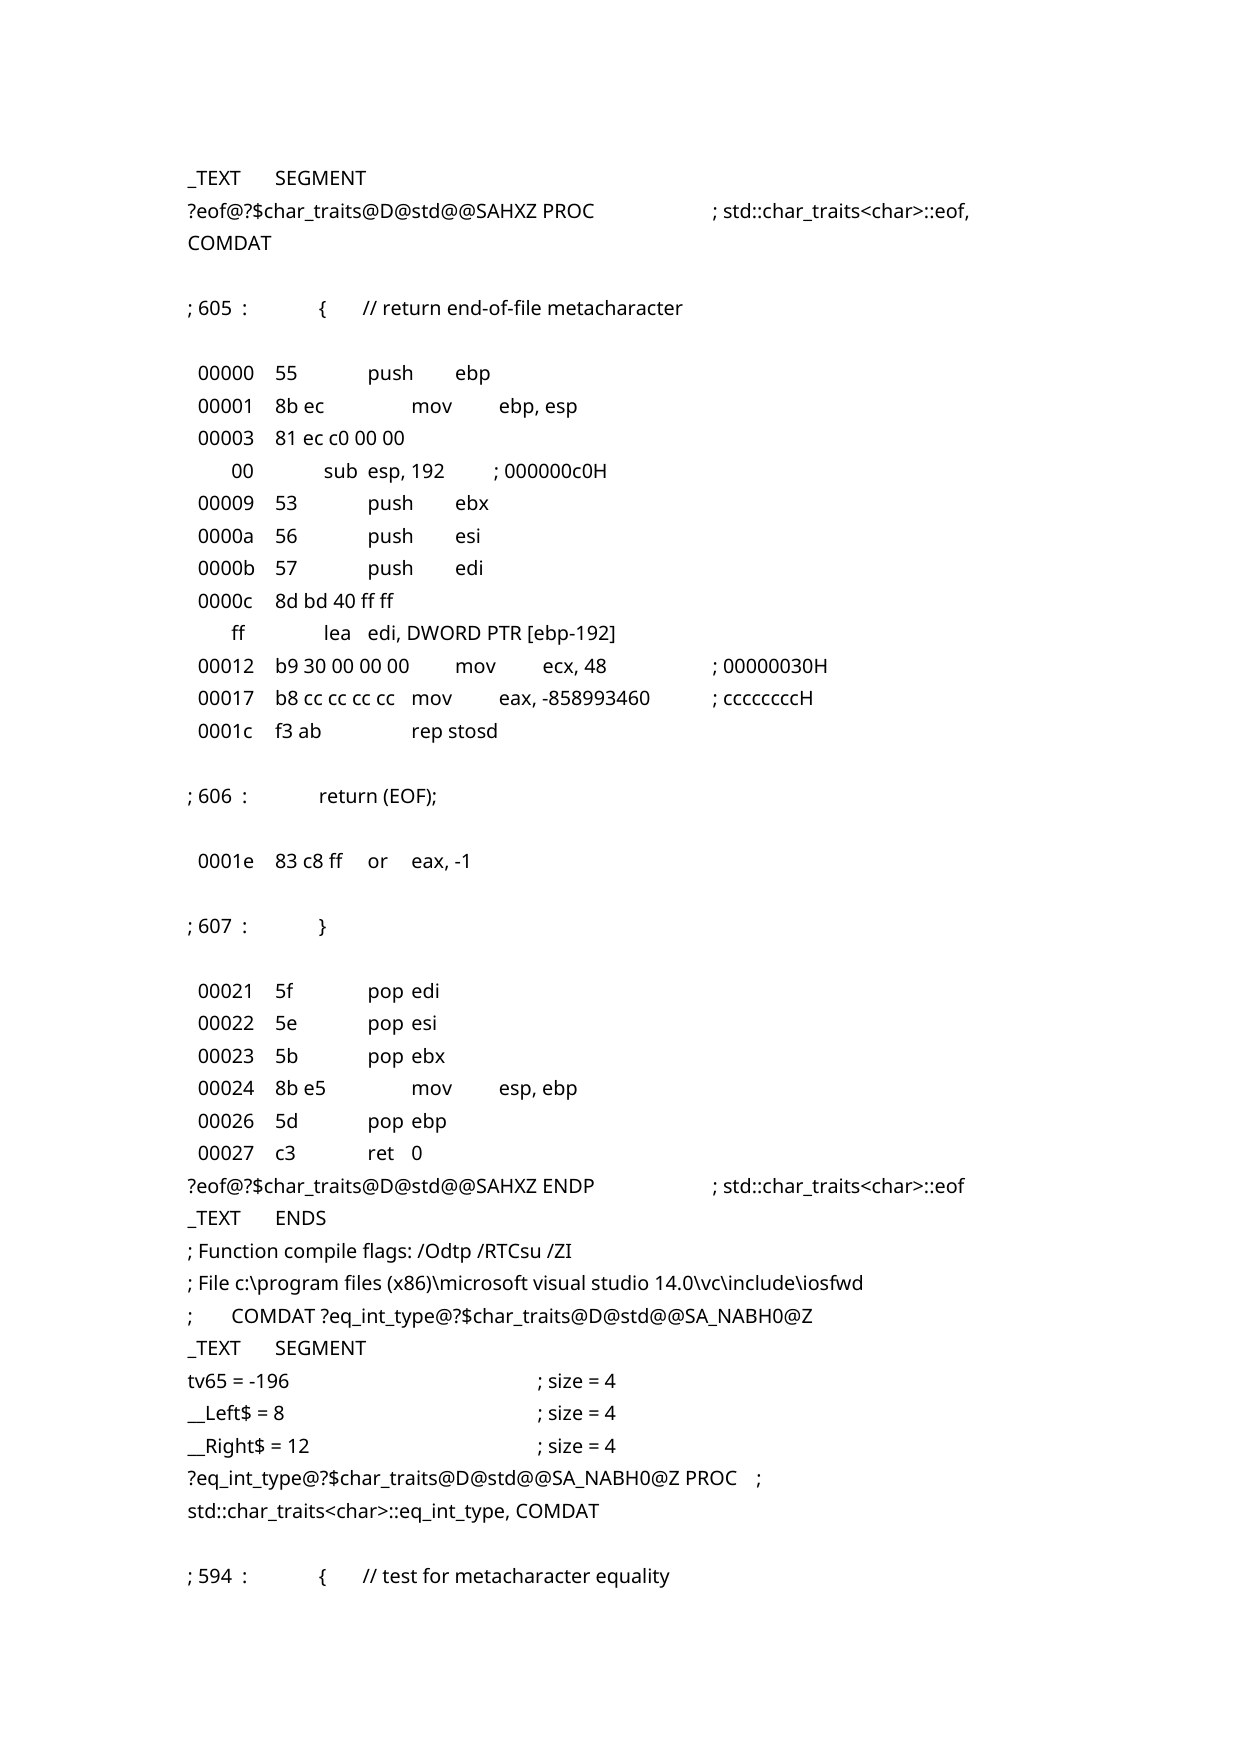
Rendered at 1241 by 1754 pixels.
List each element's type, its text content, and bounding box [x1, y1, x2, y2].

text 00024 8b e5 mov esp, ebp [187, 1072, 1053, 1104]
text __Right$ = 12 ; size = 4 [187, 1429, 1053, 1462]
text 0000c 8d bd 40 ff ff [187, 584, 1053, 617]
text 00000 55 push ebp [187, 357, 1053, 389]
text 00001 8b ec mov ebp, esp [187, 389, 1053, 422]
text ; 606 : return (EOF); [187, 779, 1053, 812]
text _TEXT SEGMENT [187, 1332, 1053, 1364]
text tv65 = -196 ; size = 4 [187, 1364, 1053, 1397]
text 0000b 57 push edi [187, 552, 1053, 584]
text 00026 5d pop ebp [187, 1104, 1053, 1137]
text ?eof@?$char_traits@D@std@@SAHXZ ENDP ; std::char_traits<char>::eof [187, 1169, 1053, 1202]
text ; Function compile flags: /Odtp /RTCsu /ZI [187, 1234, 1053, 1267]
text 00017 b8 cc cc cc cc mov eax, -858993460 ; ccccccccH [187, 682, 1053, 714]
text 0000a 56 push esi [187, 519, 1053, 552]
text ff lea edi, DWORD PTR [ebp-192] [187, 617, 1053, 649]
text 00023 5b pop ebx [187, 1039, 1053, 1072]
text ?eof@?$char_traits@D@std@@SAHXZ PROC ; std::char_traits<char>::eof, COMDAT [187, 194, 1053, 259]
text 00022 5e pop esi [187, 1007, 1053, 1039]
text 0001e 83 c8 ff or eax, -1 [187, 844, 1053, 877]
text ; 605 : { // return end-of-file metacharacter [187, 292, 1053, 324]
text ?eq_int_type@?$char_traits@D@std@@SA_NABH0@Z PROC ; std::char_traits<char>::eq_int_type, COMDAT [187, 1462, 1053, 1527]
text 00003 81 ec c0 00 00 [187, 422, 1053, 454]
text ; 594 : { // test for metacharacter equality [187, 1559, 1053, 1592]
text __Left$ = 8 ; size = 4 [187, 1397, 1053, 1429]
text _TEXT ENDS [187, 1202, 1053, 1234]
text 00027 c3 ret 0 [187, 1137, 1053, 1169]
text _TEXT SEGMENT [187, 162, 1053, 194]
text 00009 53 push ebx [187, 487, 1053, 519]
text 00021 5f pop edi [187, 974, 1053, 1007]
text ; COMDAT ?eq_int_type@?$char_traits@D@std@@SA_NABH0@Z [187, 1299, 1053, 1332]
text ; File c:\program files (x86)\microsoft visual studio 14.0\vc\include\iosfwd [187, 1267, 1053, 1299]
text ; 607 : } [187, 909, 1053, 942]
text 00 sub esp, 192 ; 000000c0H [187, 454, 1053, 487]
text 00012 b9 30 00 00 00 mov ecx, 48 ; 00000030H [187, 649, 1053, 682]
text 0001c f3 ab rep stosd [187, 714, 1053, 747]
